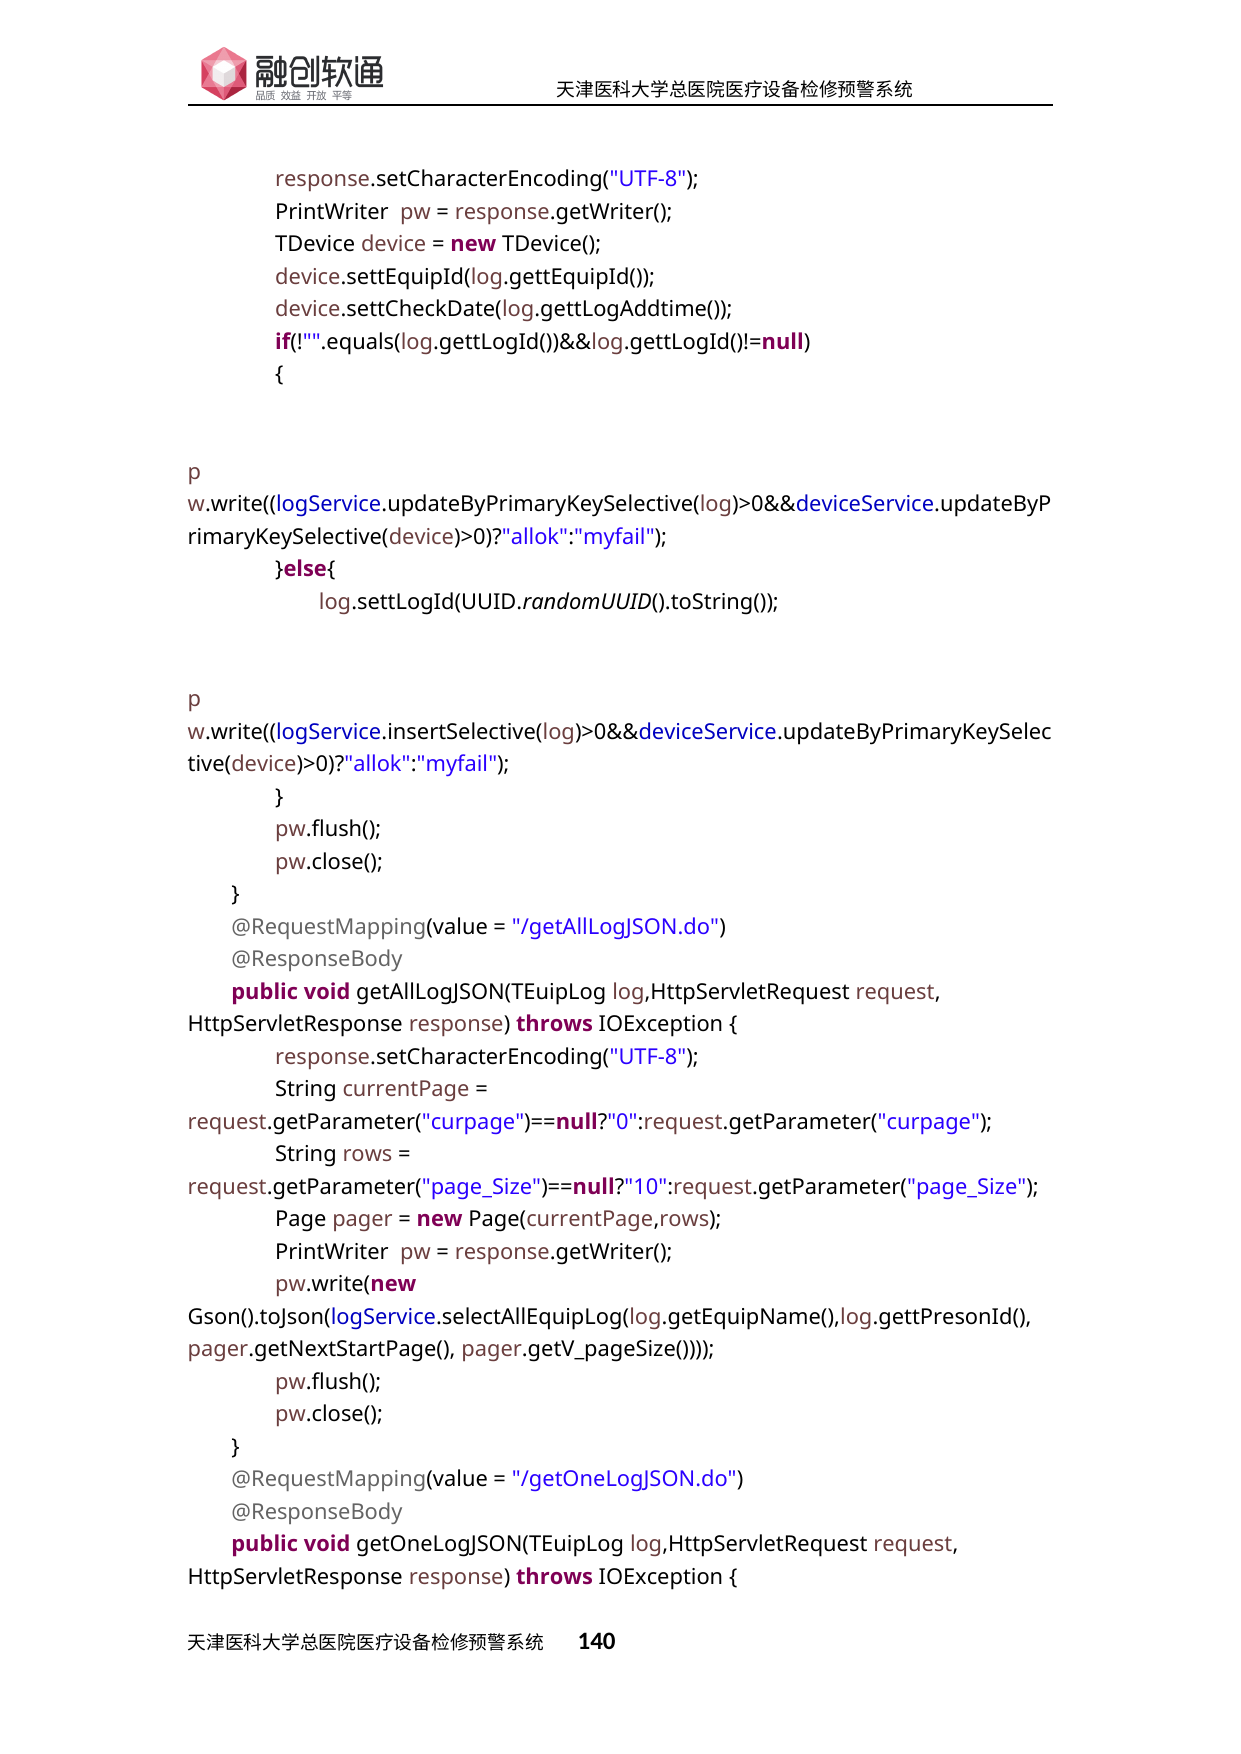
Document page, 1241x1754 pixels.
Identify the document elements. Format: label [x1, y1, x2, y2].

picture [200, 45, 385, 101]
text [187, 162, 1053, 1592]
